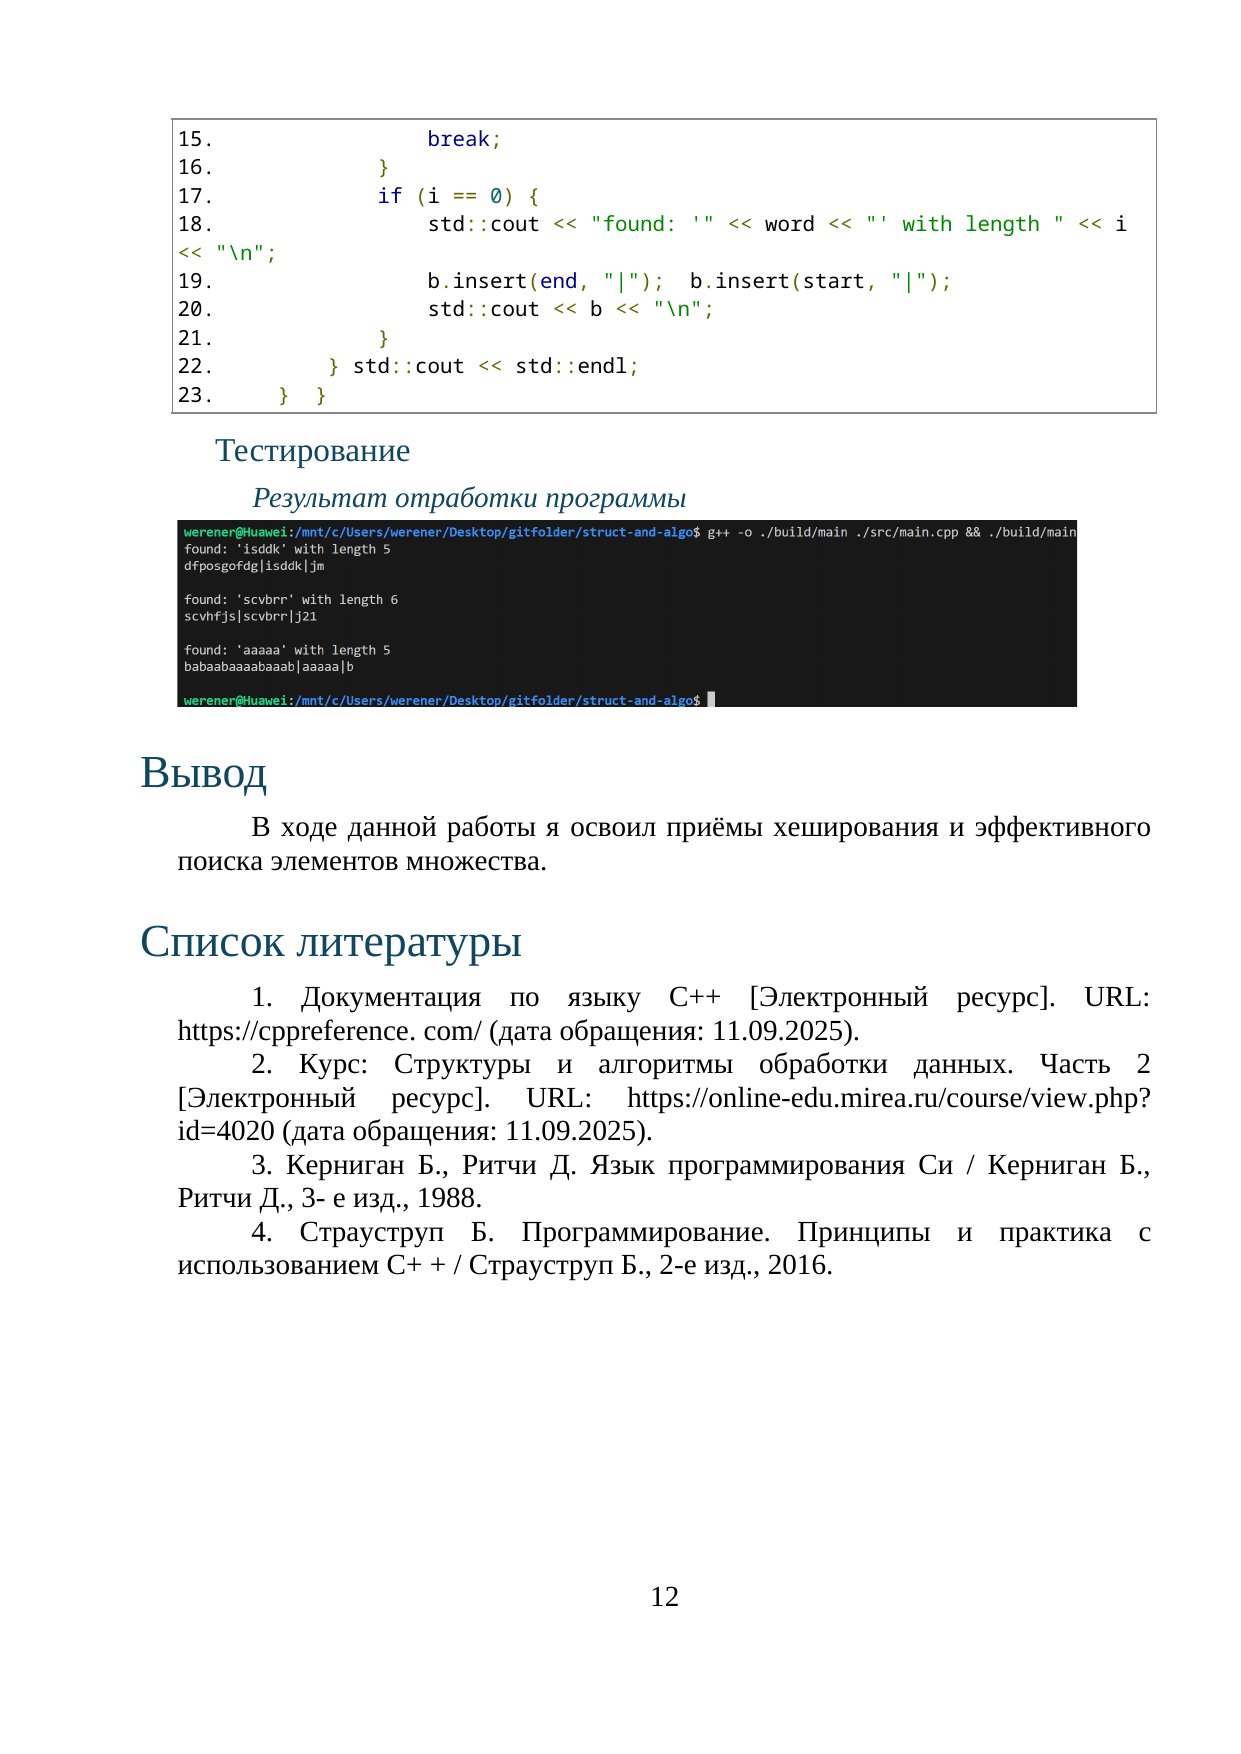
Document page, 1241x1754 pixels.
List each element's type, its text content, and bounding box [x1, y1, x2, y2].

text 18. std::cout << "found: '" << word << "' with length " << i << "\n"; [177, 209, 1152, 266]
subtitle Список литературы [140, 914, 1152, 967]
text 16. } [177, 152, 1152, 181]
text 2. Курс: Структуры и алгоритмы обработки данных. Часть 2 [Электронный ресурс]. URL: https://online-edu.mirea.ru/course/view.php?id=4020 (дата обращения: 11.09.2025). [177, 1046, 1152, 1147]
text 20. std::cout << b << "\n"; [177, 294, 1152, 323]
text 17. if (i == 0) { [177, 181, 1152, 209]
text 19. b.insert(end, "|"); b.insert(start, "|"); [177, 266, 1152, 294]
subtitle Тестирование [177, 431, 1152, 469]
text 23. } } [173, 374, 1156, 412]
text 3. Керниган Б., Ритчи Д. Язык программирования Си / Керниган Б., Ритчи Д., 3- е изд., 1988. [177, 1147, 1152, 1214]
subtitle Вывод [140, 744, 1152, 797]
text 15. break; [173, 120, 1156, 152]
subtitle Результат отработки программы [177, 480, 1152, 514]
text 4. Страуструп Б. Программирование. Принципы и практика с использованием C+ + / Страуструп Б., 2-е изд., 2016. [177, 1214, 1152, 1281]
text 22. } std::cout << std::endl; [177, 351, 1152, 374]
text 21. } [177, 323, 1152, 351]
text 1. Документация по языку С++ [Электронный ресурс]. URL: https://cppreference. com/ (дата обращения: 11.09.2025). [177, 979, 1152, 1046]
picture [177, 520, 1078, 707]
text В ходе данной работы я освоил приёмы хеширования и эффективного поиска элементов множества. [177, 809, 1152, 876]
